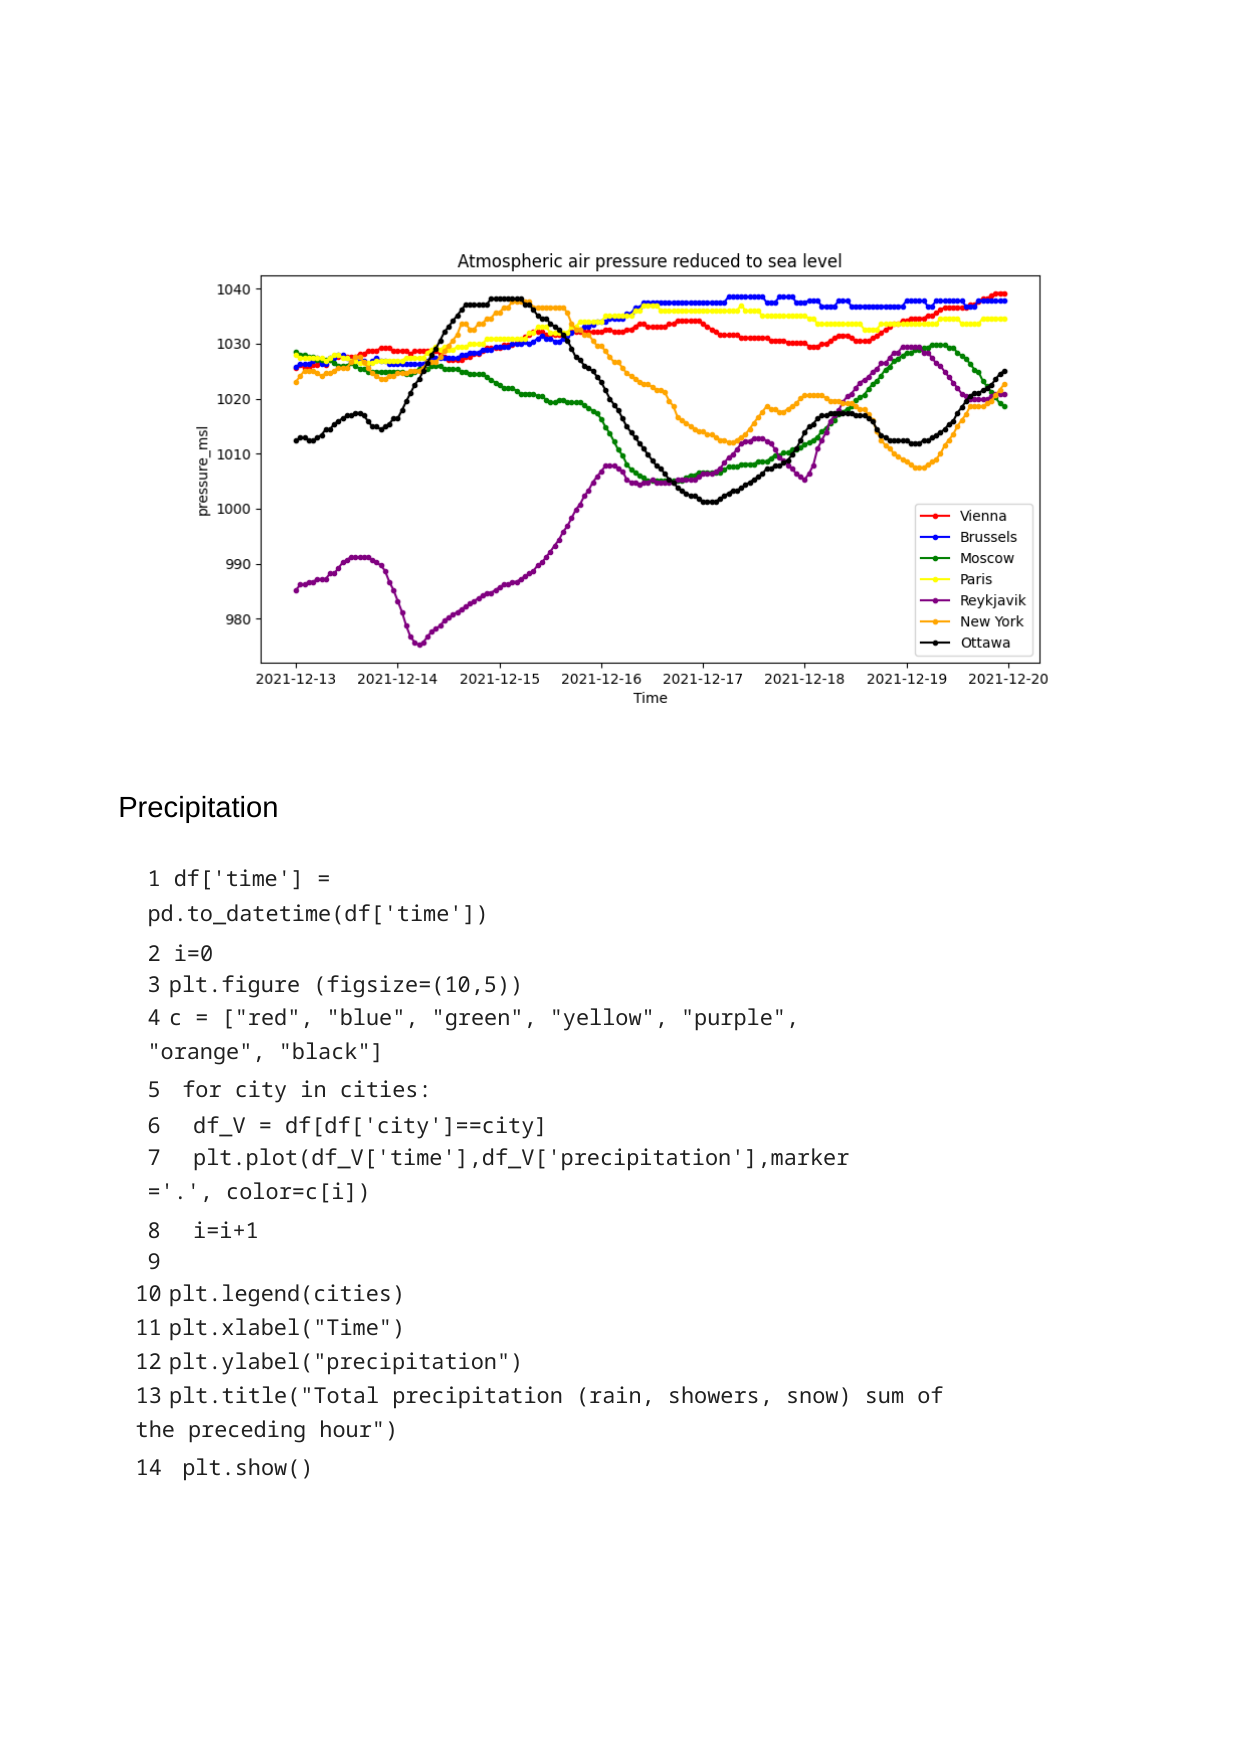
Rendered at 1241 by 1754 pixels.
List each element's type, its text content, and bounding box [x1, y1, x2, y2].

list plt.figure (figsize=(10,5)) [147, 972, 1122, 998]
list plt.legend(cities) [135, 1278, 1122, 1308]
text 2 i=0 [147, 938, 506, 968]
list df_V = df[df['city']==city] [147, 1113, 1122, 1138]
picture [135, 216, 1140, 718]
list plt.show() [135, 1452, 991, 1482]
text 1 df['time'] = pd.to_datetime(df['time']) [147, 863, 506, 927]
text 9 [147, 1249, 1122, 1274]
list 8 i=i+1 [147, 1214, 859, 1244]
list plt.xlabel("Time") [135, 1312, 1122, 1342]
list plt.ylabel("precipitation") [135, 1346, 1122, 1376]
list plt.plot(df_V['time'],df_V['precipitation'],marker='.', color=c[i]) [147, 1142, 859, 1206]
list c = ["red", "blue", "green", "yellow", "purple", "orange", "black"] [147, 1002, 835, 1066]
list plt.title("Total precipitation (rain, showers, snow) sum of the preceding hour") [135, 1380, 991, 1444]
text Precipitation [118, 790, 1122, 823]
list for city in cities: [147, 1074, 835, 1104]
